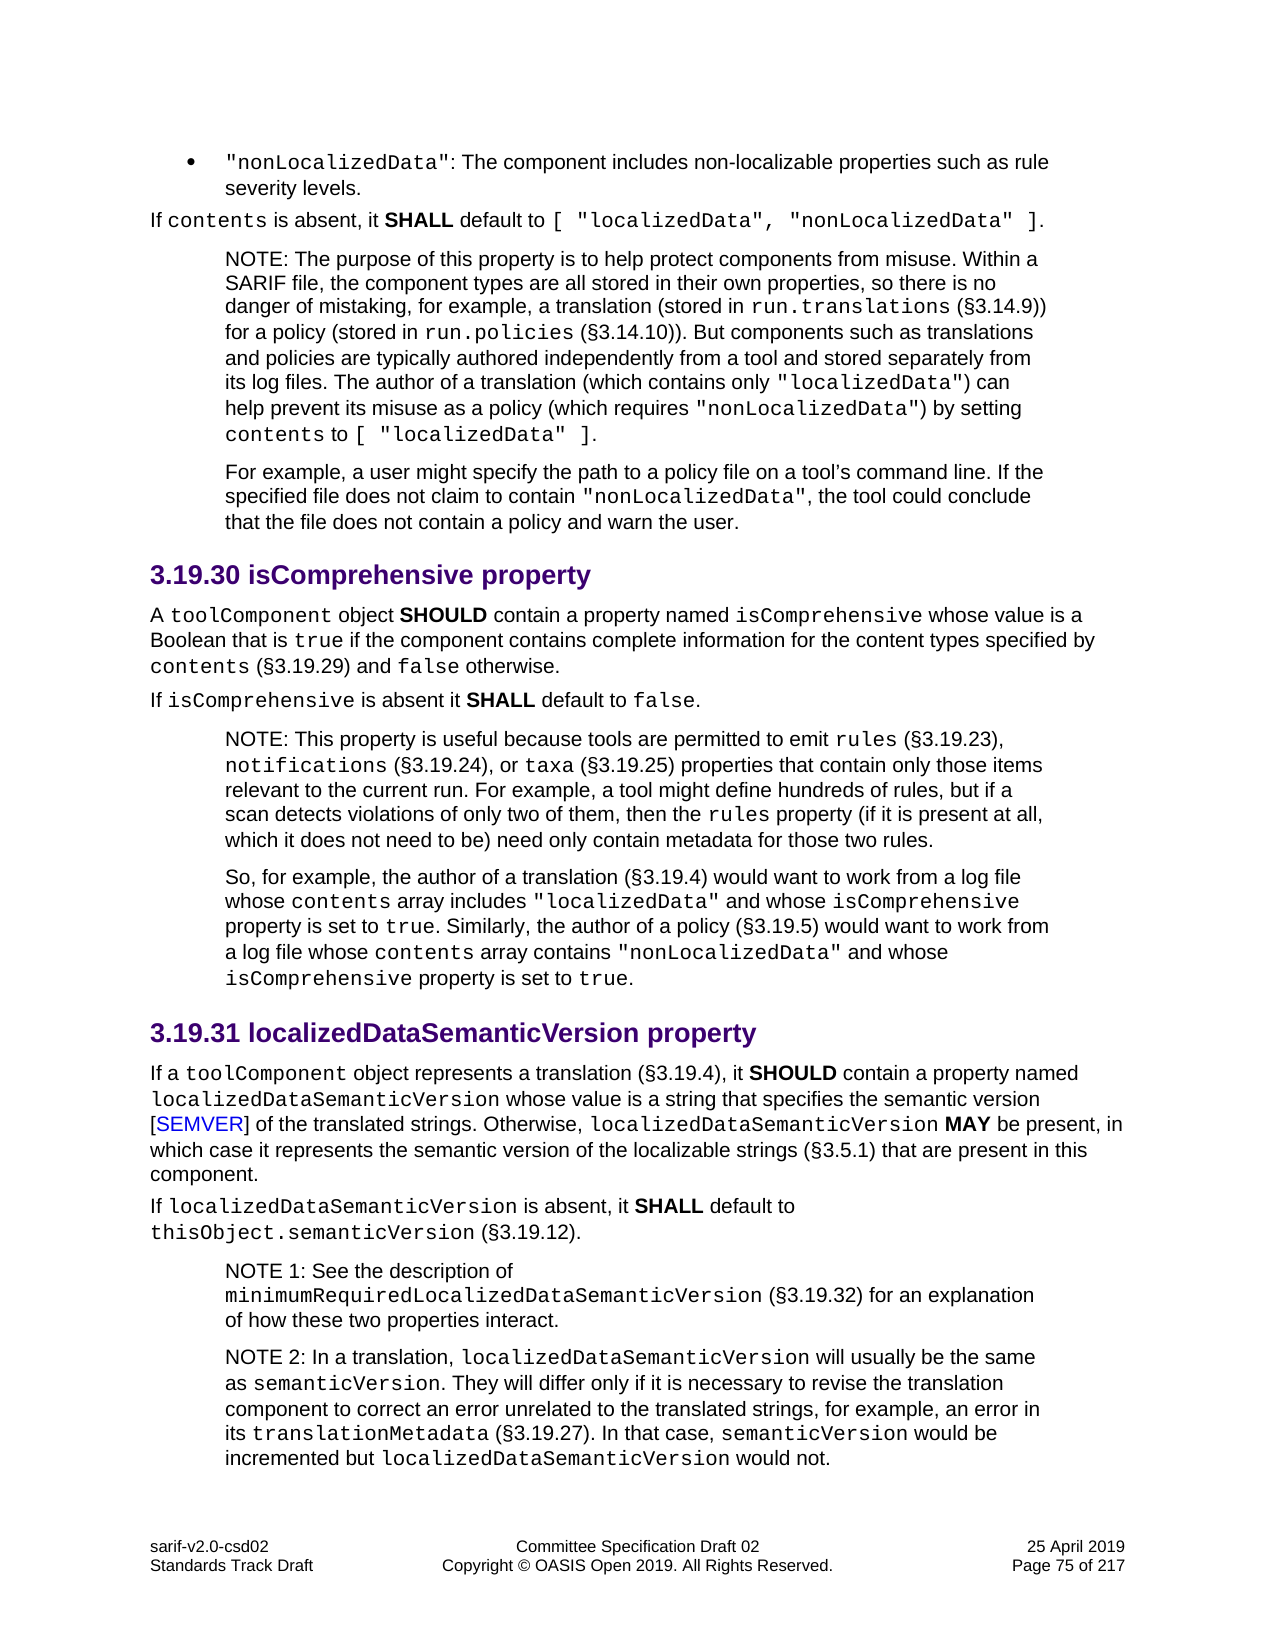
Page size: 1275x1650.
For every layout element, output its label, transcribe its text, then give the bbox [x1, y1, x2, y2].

text A toolComponent object SHOULD contain a property named isComprehensive whose value is a Boolean that is true if the component contains complete information for the content types specified by contents (§3.19.29) and false otherwise. [150, 602, 1125, 680]
text For example, a user might specify the path to a policy file on a tool’s command line. If the specified file does not claim to contain "nonLocalizedData", the tool could conclude that the file does not contain a policy and warn the user. [225, 460, 1050, 534]
subtitle isComprehensive property [150, 559, 1125, 590]
text NOTE 1: See the description of minimumRequiredLocalizedDataSemanticVersion (§3.19.32) for an explanation of how these two properties interact. [225, 1258, 1050, 1332]
text If localizedDataSemanticVersion is absent, it SHALL default to thisObject.semanticVersion (§3.19.12). [150, 1194, 1125, 1246]
text NOTE 2: In a translation, localizedDataSemanticVersion will usually be the same as semanticVersion. They will differ only if it is necessary to revise the translation component to correct an error unrelated to the translated strings, for example, an error in its translationMetadata (§3.19.27). In that case, semanticVersion would be incremented but localizedDataSemanticVersion would not. [225, 1345, 1050, 1472]
list "nonLocalizedData": The component includes non-localizable properties such as rule severity levels. [187, 150, 1125, 200]
text If a toolComponent object represents a translation (§3.19.4), it SHOULD contain a property named localizedDataSemanticVersion whose value is a string that specifies the semantic version [SEMVER] of the translated strings. Otherwise, localizedDataSemanticVersion MAY be present, in which case it represents the semantic version of the localizable strings (§3.5.1) that are present in this component. [150, 1061, 1125, 1186]
text If isComprehensive is absent it SHALL default to false. [150, 688, 1125, 714]
subtitle localizedDataSemanticVersion property [150, 1017, 1125, 1048]
text So, for example, the author of a translation (§3.19.4) would want to work from a log file whose contents array includes "localizedData" and whose isComprehensive property is set to true. Similarly, the author of a policy (§3.19.5) would want to work from a log file whose contents array contains "nonLocalizedData" and whose isComprehensive property is set to true. [225, 864, 1050, 992]
text NOTE: This property is useful because tools are permitted to emit rules (§3.19.23), notifications (§3.19.24), or taxa (§3.19.25) properties that contain only those items relevant to the current run. For example, a tool might define hundreds of rules, but if a scan detects violations of only two of them, then the rules property (if it is present at all, which it does not need to be) need only contain metadata for those two rules. [225, 727, 1050, 852]
text If contents is absent, it SHALL default to [ "localizedData", "nonLocalizedData" ]. [150, 208, 1125, 234]
text NOTE: The purpose of this property is to help protect components from misuse. Within a SARIF file, the component types are all stored in their own properties, so there is no danger of mistaking, for example, a translation (stored in run.translations (§3.14.9)) for a policy (stored in run.policies (§3.14.10)). But components such as translations and policies are typically authored independently from a tool and stored separately from its log files. The author of a translation (which contains only "localizedData") can help prevent its misuse as a policy (which requires "nonLocalizedData") by setting contents to [ "localizedData" ]. [225, 246, 1050, 447]
